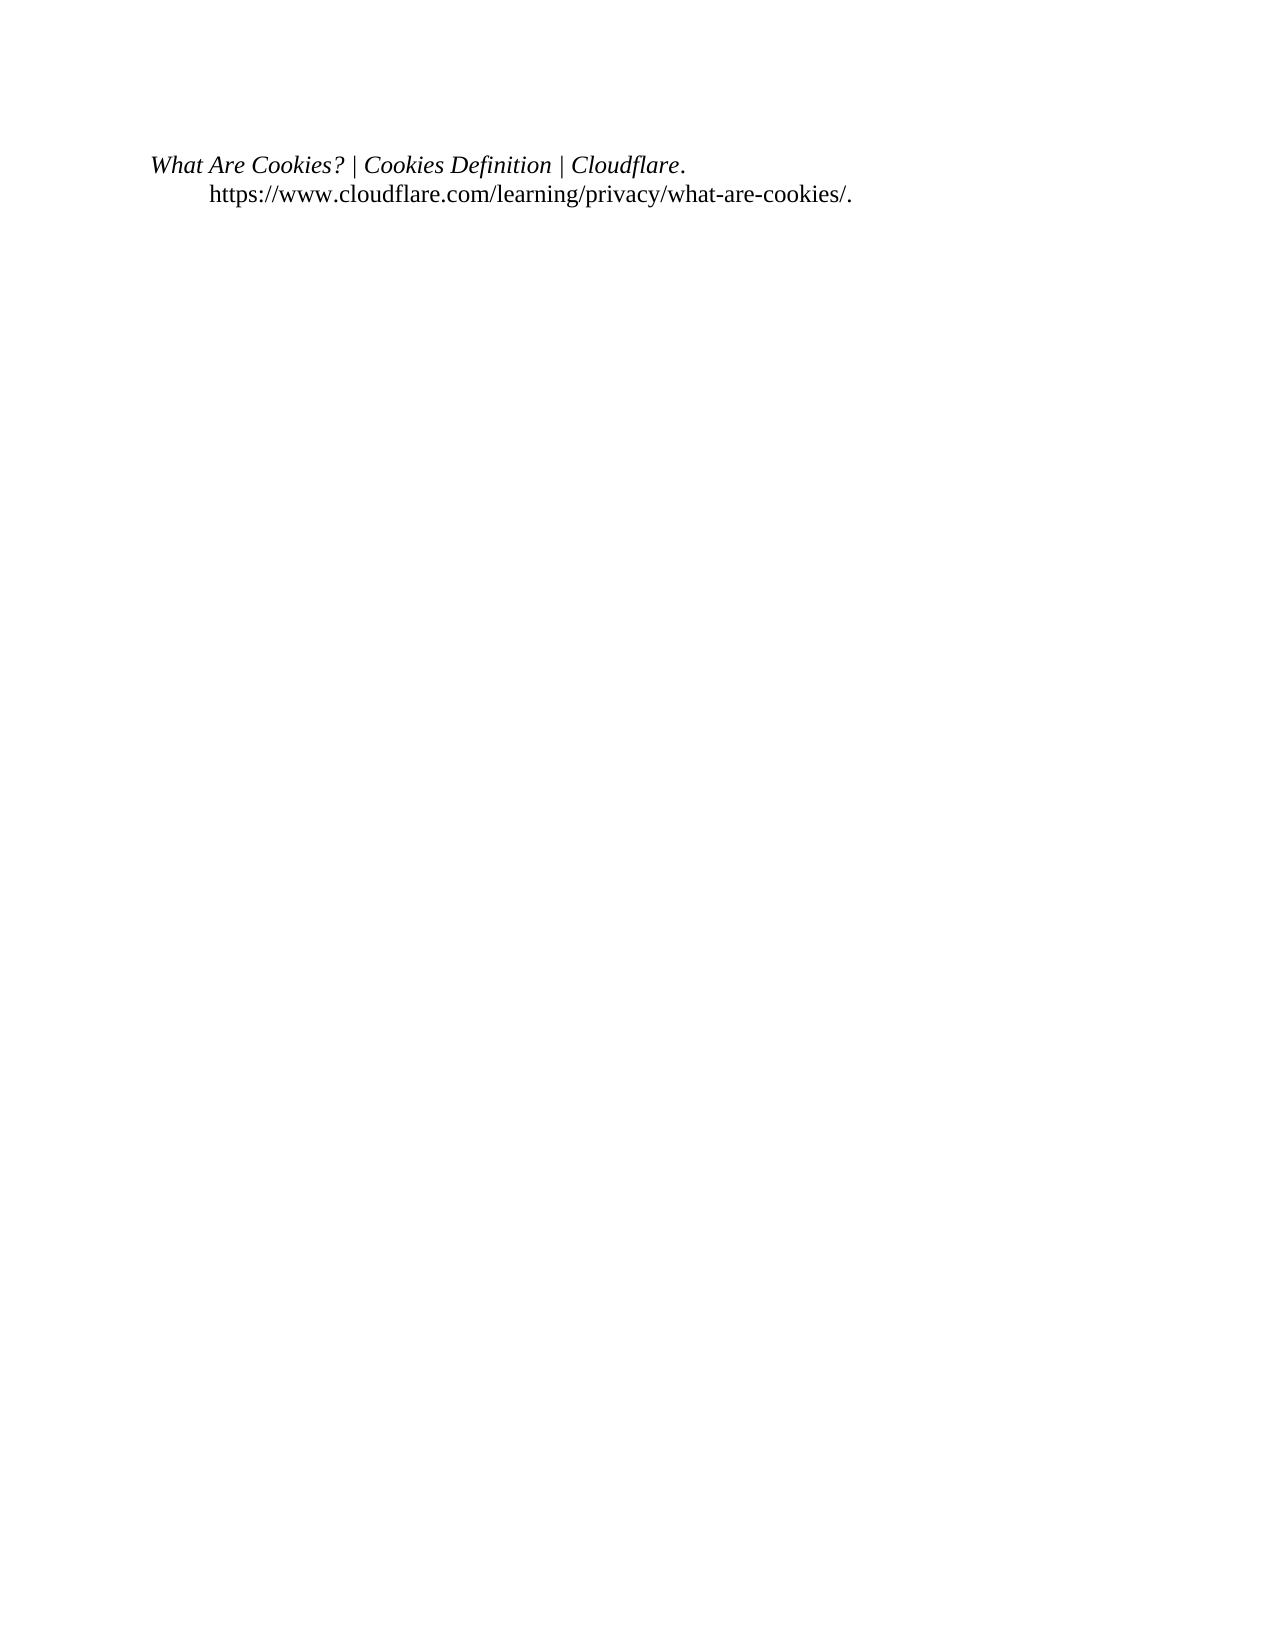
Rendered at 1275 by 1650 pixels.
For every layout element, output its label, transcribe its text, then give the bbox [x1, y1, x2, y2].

text What Are Cookies? | Cookies Definition | Cloudflare. https://www.cloudflare.com/learning/privacy/what-are-cookies/. [150, 150, 1125, 207]
